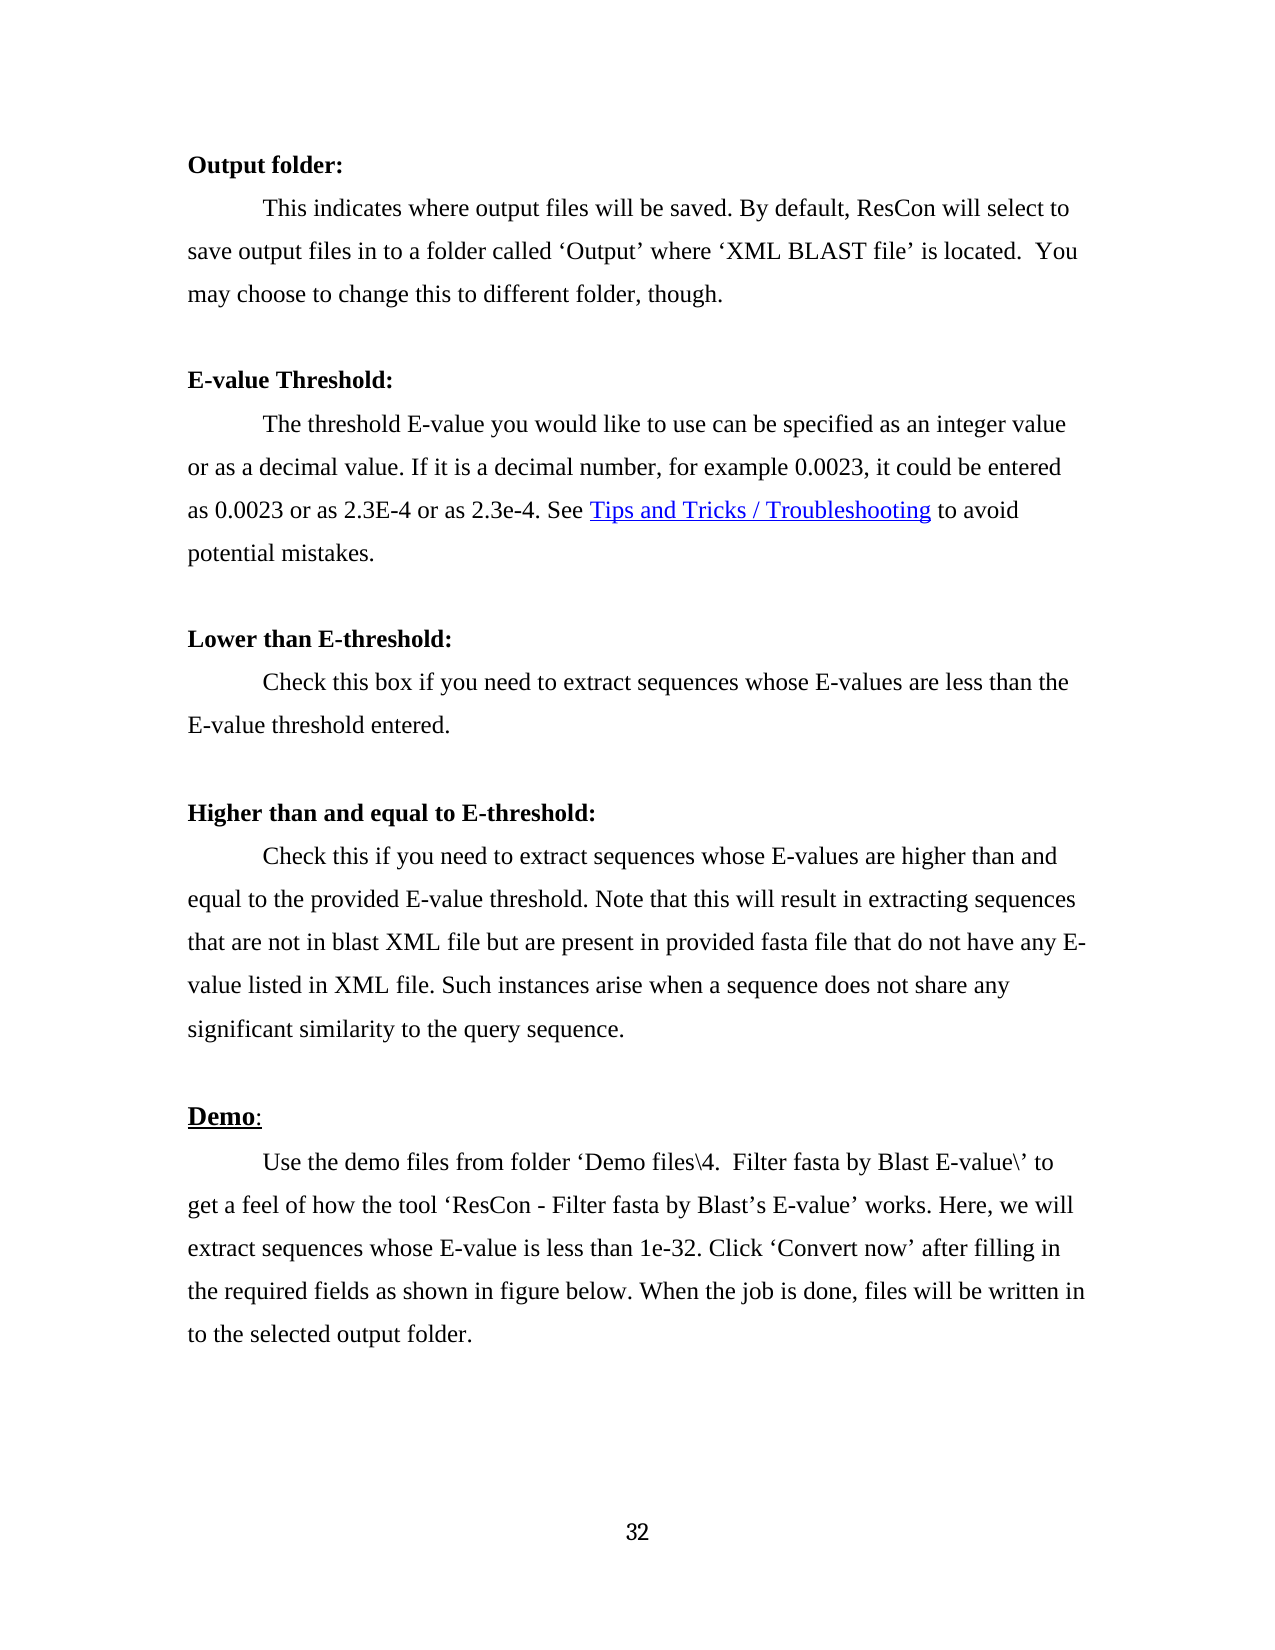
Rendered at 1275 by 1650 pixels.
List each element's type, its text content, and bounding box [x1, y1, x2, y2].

text The threshold E-value you would like to use can be specified as an integer value or as a decimal value. If it is a decimal number, for example 0.0023, it could be entered as 0.0023 or as 2.3E-4 or as 2.3e-4. See Tips and Tricks / Troubleshooting to avoid potential mistakes. [187, 409, 1087, 567]
text E-value Threshold: [187, 366, 1087, 394]
text Use the demo files from folder ‘Demo files\4. Filter fasta by Blast E-value\’ to get a feel of how the tool ‘ResCon - Filter fasta by Blast’s E-value’ works. Here, we will extract sequences whose E-value is less than 1e-32. Click ‘Convert now’ after filling in the required fields as shown in figure below. When the job is done, files will be written in to the selected output folder. [187, 1147, 1087, 1348]
text Higher than and equal to E-threshold: [187, 798, 1087, 827]
text Demo: [187, 1100, 1087, 1131]
text Check this box if you need to extract sequences whose E-values are less than the E-value threshold entered. [187, 667, 1087, 740]
text Output folder: [187, 150, 1087, 179]
text Check this if you need to extract sequences whose E-values are higher than and equal to the provided E-value threshold. Note that this will result in extracting sequences that are not in blast XML file but are present in provided fasta file that do not have any E-value listed in XML file. Such instances arise when a sequence does not share any significant similarity to the query sequence. [187, 841, 1087, 1042]
text This indicates where output files will be saved. By default, ResCon will select to save output files in to a folder called ‘Output’ where ‘XML BLAST file’ is located. You may choose to change this to different folder, though. [187, 193, 1087, 308]
text Lower than E-threshold: [187, 624, 1087, 653]
